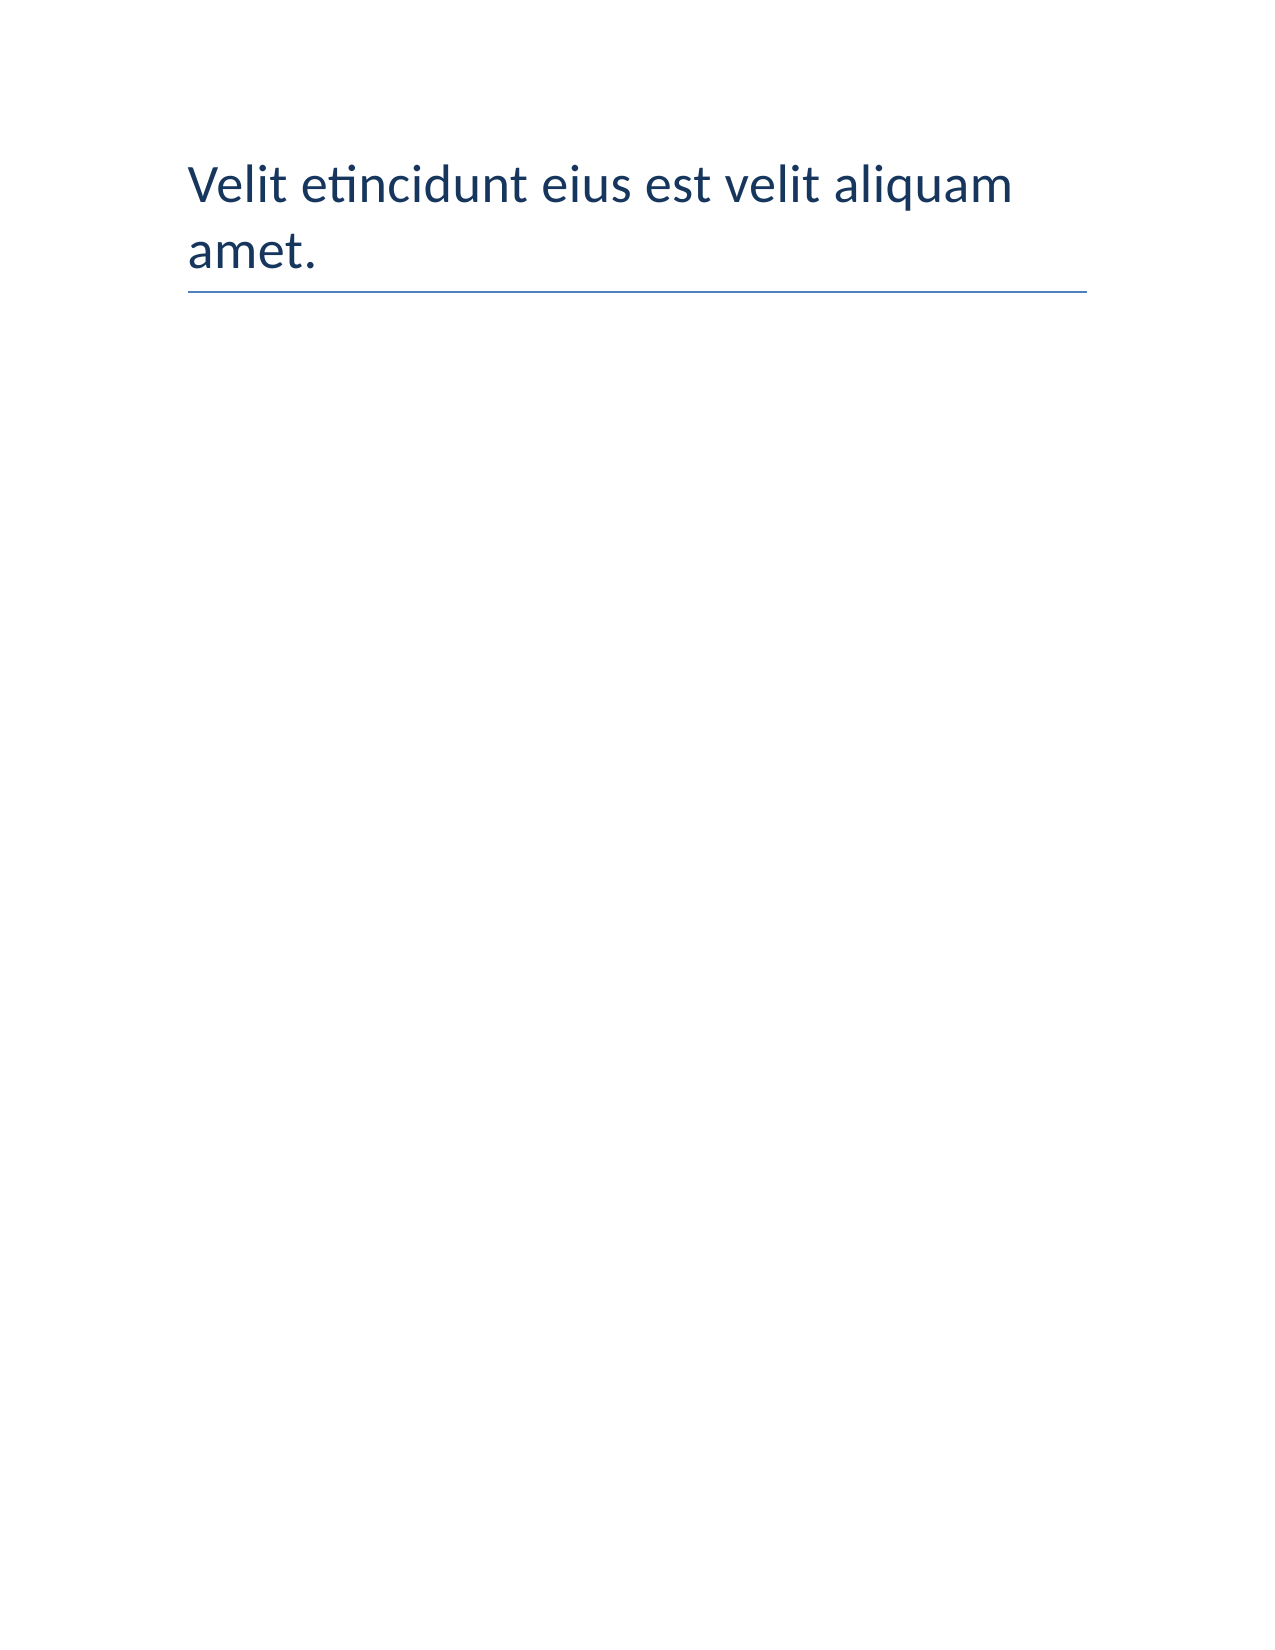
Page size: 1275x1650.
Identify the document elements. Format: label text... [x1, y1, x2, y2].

title Velit etincidunt eius est velit aliquam amet. [187, 150, 1087, 293]
